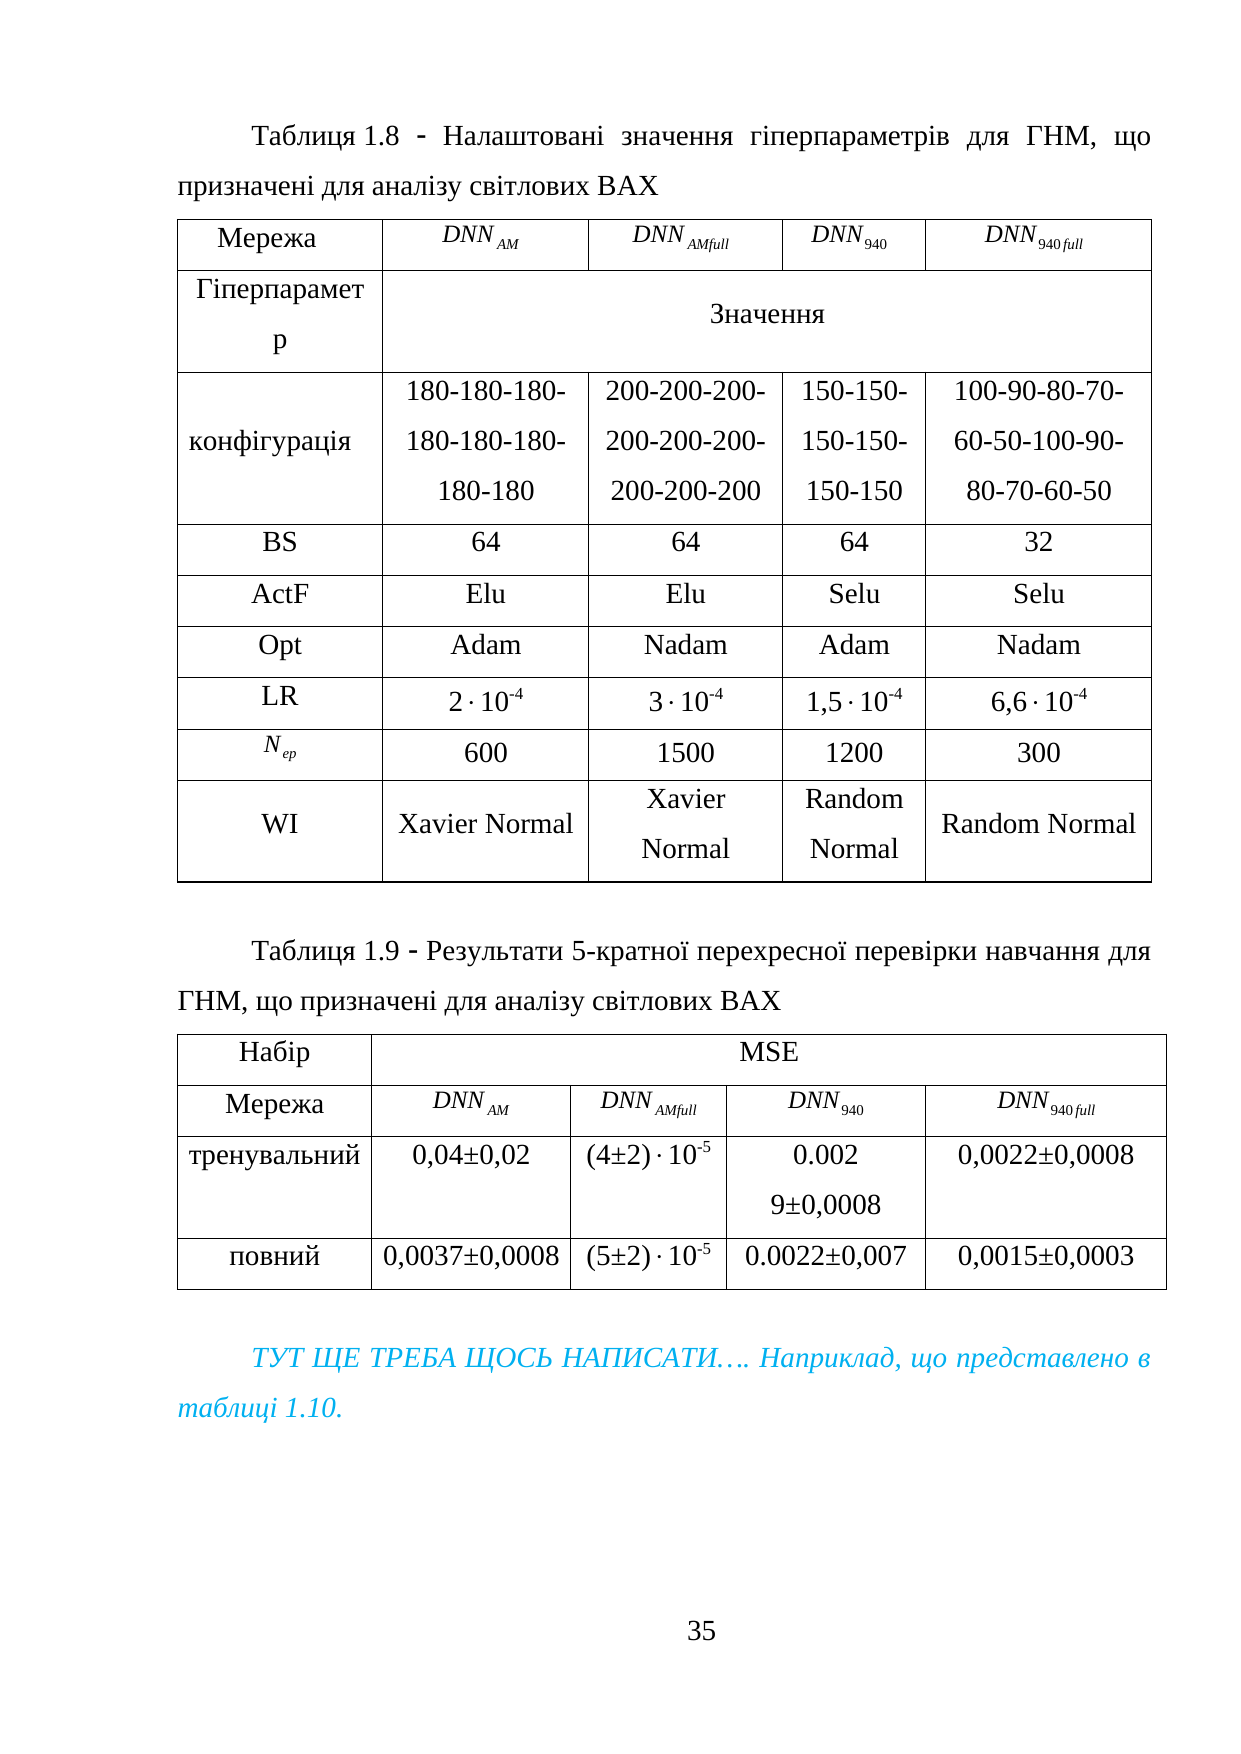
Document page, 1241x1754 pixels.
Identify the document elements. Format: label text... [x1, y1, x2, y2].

table_cell WI [178, 781, 382, 881]
table_cell LR [178, 678, 382, 728]
table_cell 64 [589, 525, 782, 575]
table_cell Мережа [178, 1086, 371, 1136]
text Таблиця 1.9 Результати 5-кратної перехресної перевірки навчання для ГНМ, що призначені для аналізу світлових ВАХ [177, 933, 1152, 1017]
text Таблиця 1.8 Налаштовані значення гіперпараметрів для ГНМ, що призначені для аналізу світлових ВАХ [177, 118, 1152, 202]
table_cell 64 [783, 525, 925, 575]
table_cell Random Normal [783, 781, 925, 881]
table_cell Adam [383, 627, 588, 677]
table_header [783, 220, 925, 270]
table_header Мережа [178, 220, 382, 270]
table_cell 600 [383, 730, 588, 780]
table_cell 0,0015±0,0003 [926, 1239, 1166, 1289]
table_header MSE [372, 1035, 1166, 1085]
table_cell 180-180-180-180-180-180-180-180 [383, 373, 588, 523]
table_cell 0,0037±0,0008 [372, 1239, 570, 1289]
table_cell 6,610-4 [926, 678, 1151, 728]
table_cell Elu [589, 576, 782, 626]
table_cell тренувальний [178, 1137, 371, 1237]
table_cell 200-200-200-200-200-200-200-200-200 [589, 373, 782, 523]
table_cell 1,510-4 [783, 678, 925, 728]
table_cell Nadam [926, 627, 1151, 677]
table_cell [571, 1086, 726, 1136]
table_cell [372, 1086, 570, 1136]
table_cell 100-90-80-70-60-50-100-90-80-70-60-50 [926, 373, 1151, 523]
table_header [926, 220, 1151, 270]
table_cell 0,04±0,02 [372, 1137, 570, 1237]
table_cell [178, 730, 382, 780]
table_cell [727, 1086, 925, 1136]
table_cell 300 [926, 730, 1151, 780]
table_header [589, 220, 782, 270]
table_header [383, 220, 588, 270]
table_cell Adam [783, 627, 925, 677]
table_cell 32 [926, 525, 1151, 575]
table_cell Selu [926, 576, 1151, 626]
table_cell (5±2)10-5 [571, 1239, 726, 1289]
table_cell 64 [383, 525, 588, 575]
table_cell Random Normal [926, 781, 1151, 881]
table_cell 310-4 [589, 678, 782, 728]
text ТУТ ЩЕ ТРЕБА ЩОСЬ НАПИСАТИ…. Наприклад, що представлено в таблиці 1.10. [177, 1340, 1152, 1424]
table_cell Xavier Normal [383, 781, 588, 881]
table_cell (4±2)10-5 [571, 1137, 726, 1237]
table_cell Значення [383, 271, 1151, 372]
table_header Набір [178, 1035, 371, 1085]
table_cell конфігурація [178, 373, 382, 523]
table_cell BS [178, 525, 382, 575]
table_cell Nadam [589, 627, 782, 677]
table_cell 210-4 [383, 678, 588, 728]
table_cell ActF [178, 576, 382, 626]
table_cell [926, 1086, 1166, 1136]
table_cell Гіперпараметр [178, 271, 382, 372]
table_cell Elu [383, 576, 588, 626]
table_cell Opt [178, 627, 382, 677]
table_cell 1200 [783, 730, 925, 780]
table_cell 1500 [589, 730, 782, 780]
table_cell Xavier Normal [589, 781, 782, 881]
table_cell 0.0022±0,007 [727, 1239, 925, 1289]
table_cell Selu [783, 576, 925, 626]
table_cell 0.0029±0,0008 [727, 1137, 925, 1237]
table_cell 150-150-150-150-150-150 [783, 373, 925, 523]
table_cell 0,0022±0,0008 [926, 1137, 1166, 1237]
table_cell повний [178, 1239, 371, 1289]
